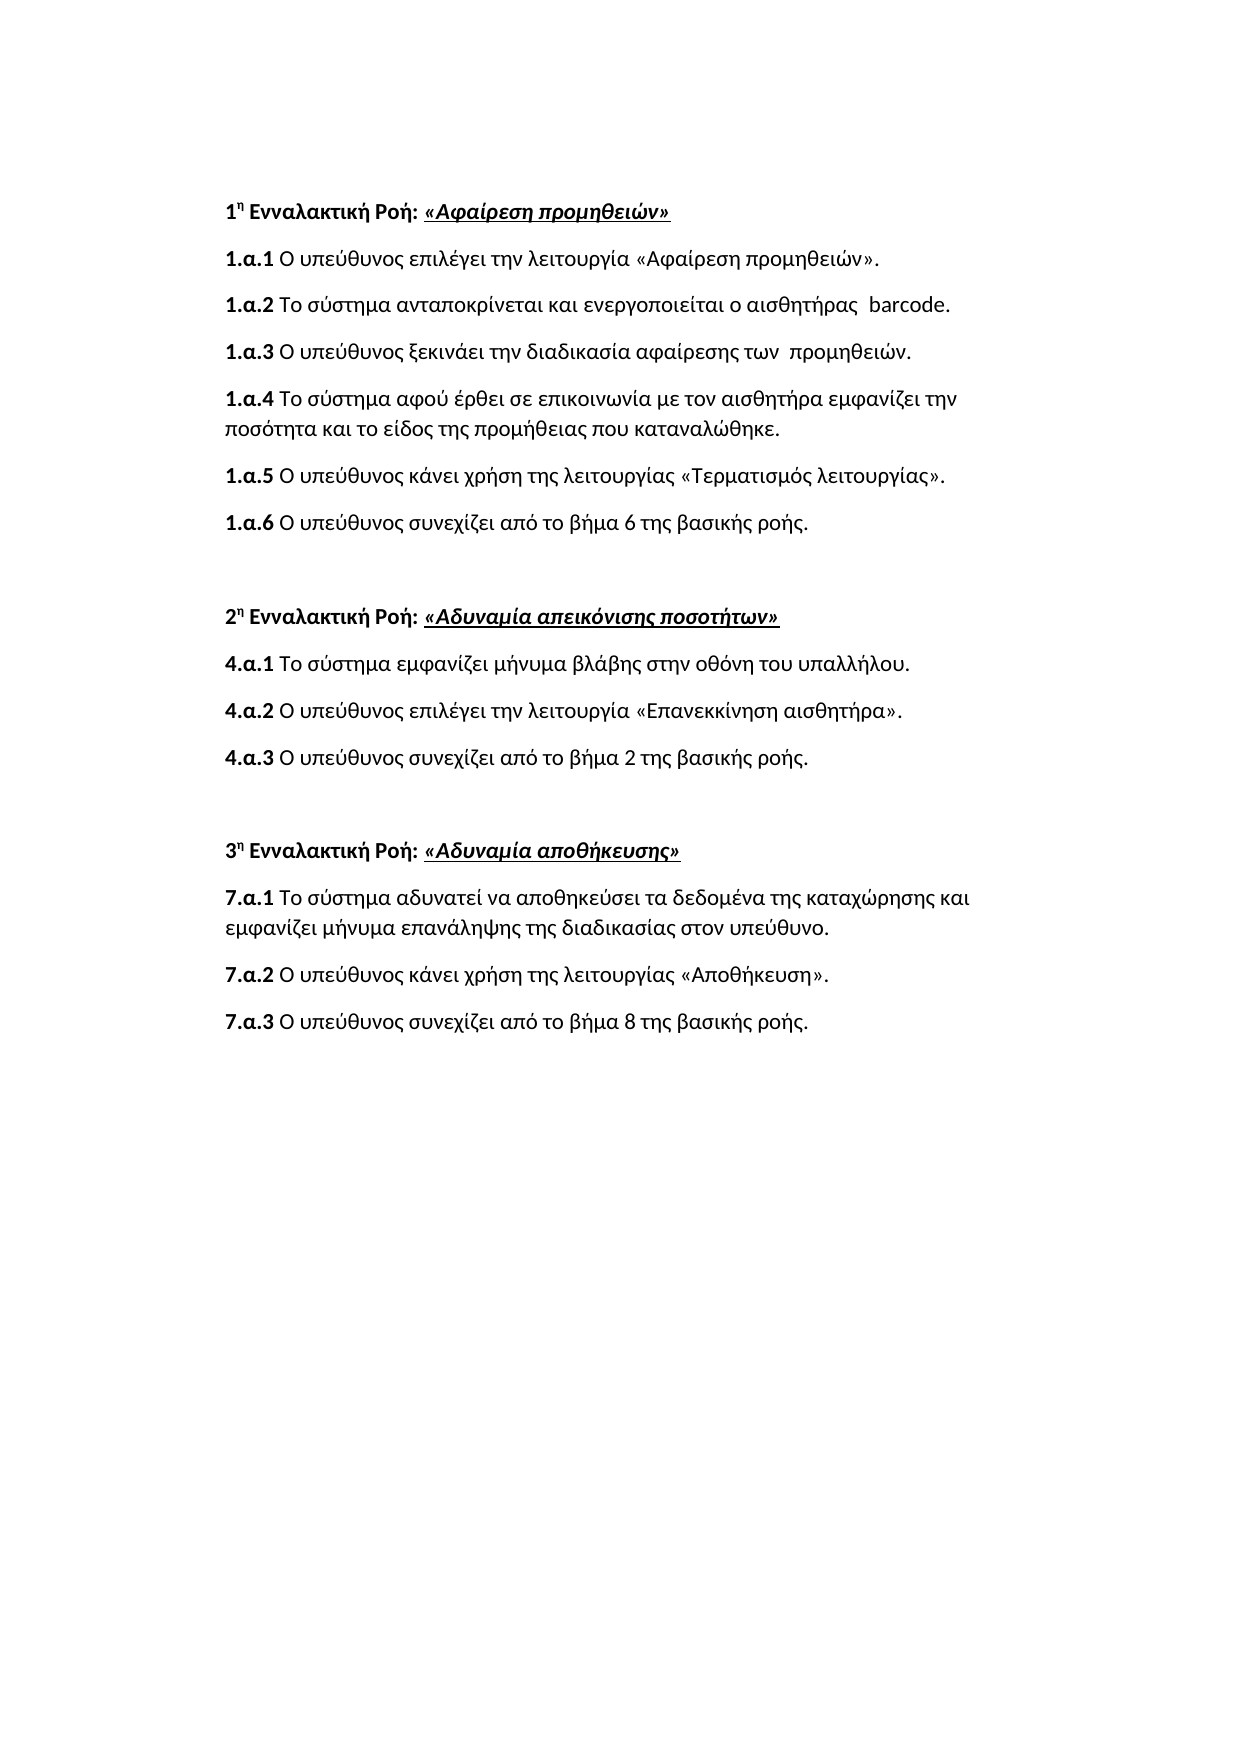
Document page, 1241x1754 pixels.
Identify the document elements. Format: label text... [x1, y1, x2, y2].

text 7.α.2 Ο υπεύθυνος κάνει χρήση της λειτουργίας «Αποθήκευση». [225, 960, 1053, 988]
text 1η Ενναλακτική Ροή: «Αφαίρεση προμηθειών» [225, 197, 1053, 225]
text 1.α.5 Ο υπεύθυνος κάνει χρήση της λειτουργίας «Τερματισμός λειτουργίας». [225, 461, 1053, 489]
text 1.α.4 Το σύστημα αφού έρθει σε επικοινωνία με τον αισθητήρα εμφανίζει την ποσότητα και το είδος της προμήθειας που καταναλώθηκε. [225, 384, 1053, 443]
text 1.α.6 Ο υπεύθυνος συνεχίζει από το βήμα 6 της βασικής ροής. [225, 508, 1053, 536]
text 4.α.3 Ο υπεύθυνος συνεχίζει από το βήμα 2 της βασικής ροής. [225, 743, 1053, 771]
text 4.α.1 Το σύστημα εμφανίζει μήνυμα βλάβης στην οθόνη του υπαλλήλου. [225, 649, 1053, 677]
text 4.α.2 Ο υπεύθυνος επιλέγει την λειτουργία «Επανεκκίνηση αισθητήρα». [225, 696, 1053, 724]
text 1.α.2 Το σύστημα ανταποκρίνεται και ενεργοποιείται ο αισθητήρας barcode. [225, 291, 1053, 319]
text 2η Ενναλακτική Ροή: «Αδυναμία απεικόνισης ποσοτήτων» [225, 602, 1053, 630]
text 7.α.1 Το σύστημα αδυνατεί να αποθηκεύσει τα δεδομένα της καταχώρησης και εμφανίζει μήνυμα επανάληψης της διαδικασίας στον υπεύθυνο. [225, 883, 1053, 942]
text 7.α.3 Ο υπεύθυνος συνεχίζει από το βήμα 8 της βασικής ροής. [225, 1007, 1053, 1035]
text 1.α.1 Ο υπεύθυνος επιλέγει την λειτουργία «Αφαίρεση προμηθειών». [225, 244, 1053, 272]
text 3η Ενναλακτική Ροή: «Αδυναμία αποθήκευσης» [225, 836, 1053, 864]
text 1.α.3 Ο υπεύθυνος ξεκινάει την διαδικασία αφαίρεσης των προμηθειών. [225, 337, 1053, 366]
